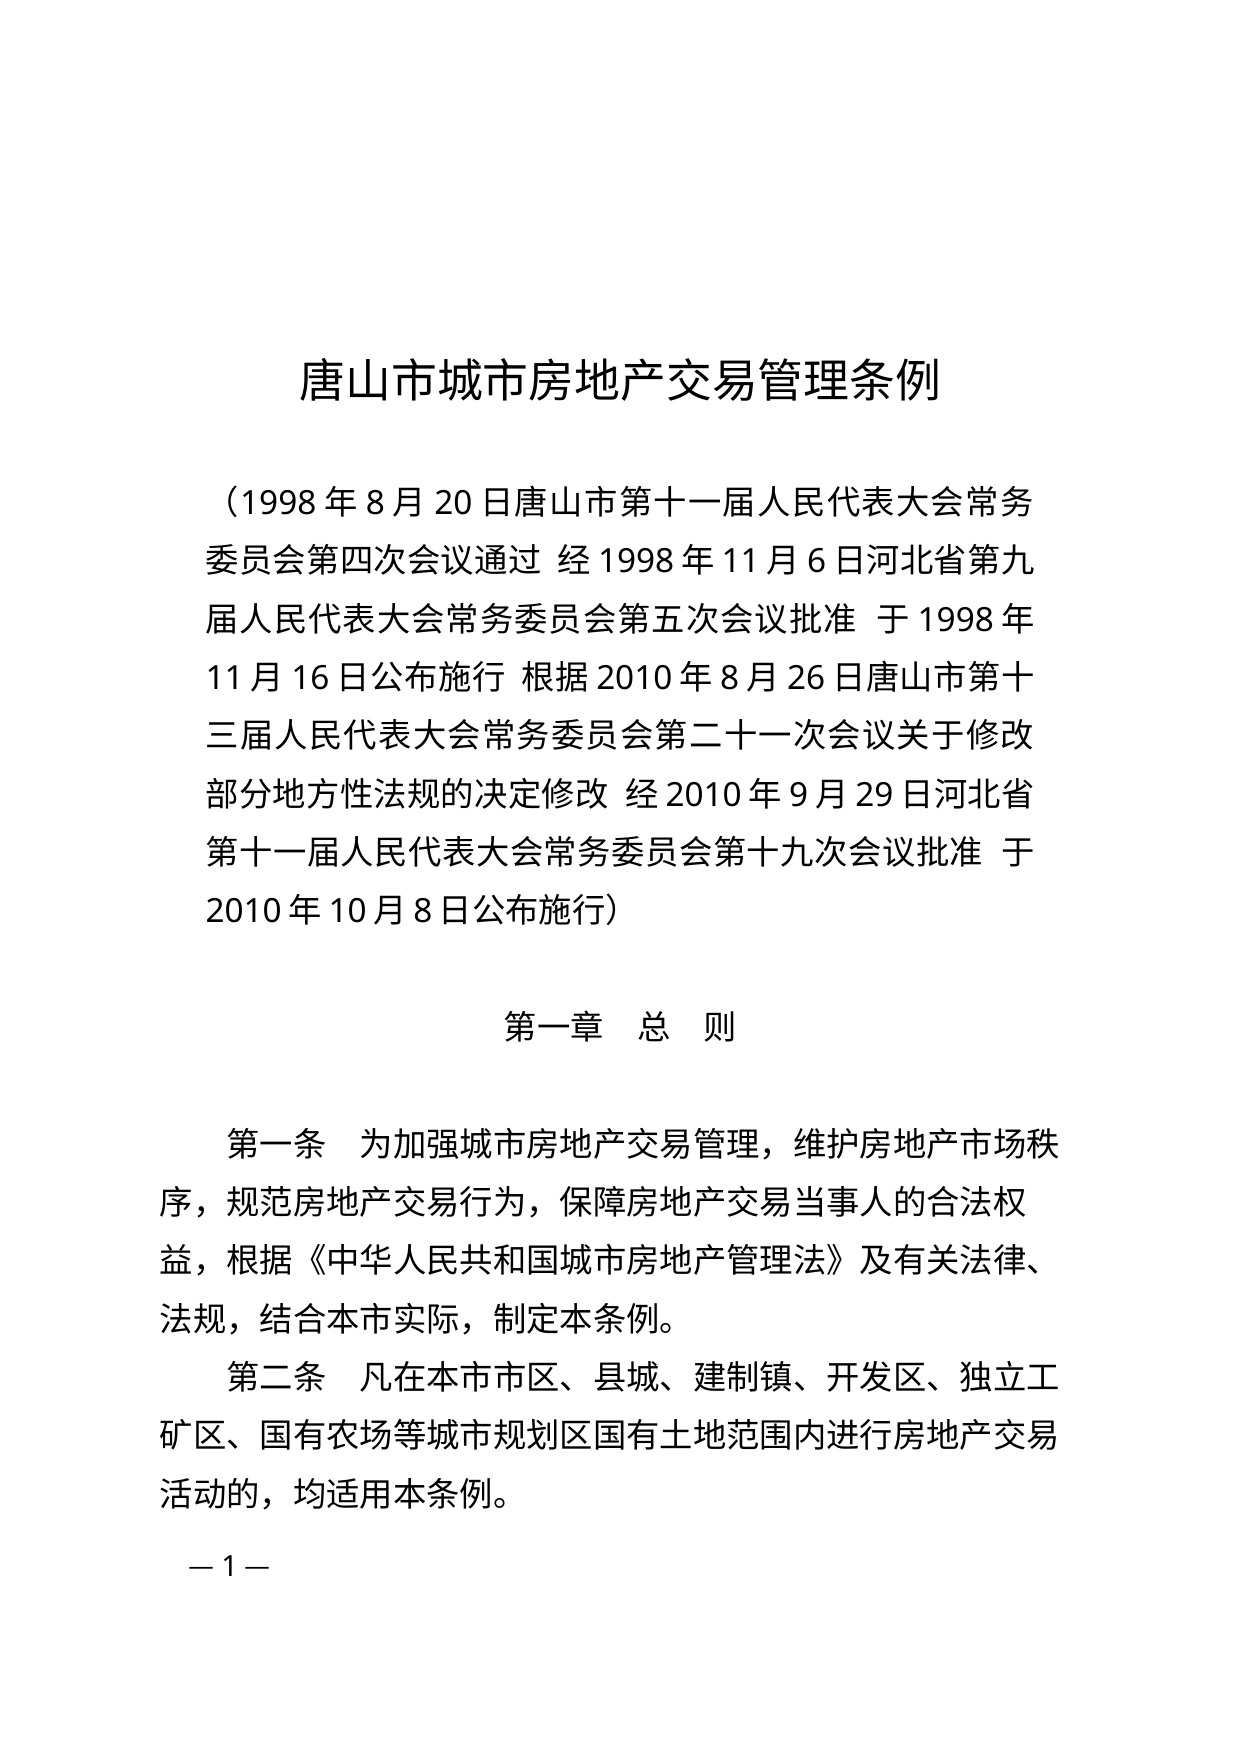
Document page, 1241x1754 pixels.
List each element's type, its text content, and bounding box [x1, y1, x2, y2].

text 第一条 为加强城市房地产交易管理，维护房地产市场秩序，规范房地产交易行为，保障房地产交易当事人的合法权益，根据《中华人民共和国城市房地产管理法》及有关法律、法规，结合本市实际，制定本条例。 [159, 1109, 1081, 1343]
text 第一章 总 则 [159, 993, 1081, 1051]
text 唐山市城市房地产交易管理条例 [159, 351, 1081, 409]
text （1998年8月20日唐山市第十一届人民代表大会常务委员会第四次会议通过 经1998年11月6日河北省第九届人民代表大会常务委员会第五次会议批准 于1998年11月16日公布施行 根据2010年8月26日唐山市第十三届人民代表大会常务委员会第二十一次会议关于修改部分地方性法规的决定修改 经2010年9月29日河北省第十一届人民代表大会常务委员会第十九次会议批准 于2010年10月8日公布施行） [205, 468, 1035, 934]
text 第二条 凡在本市市区、县城、建制镇、开发区、独立工矿区、国有农场等城市规划区国有土地范围内进行房地产交易活动的，均适用本条例。 [159, 1343, 1081, 1518]
